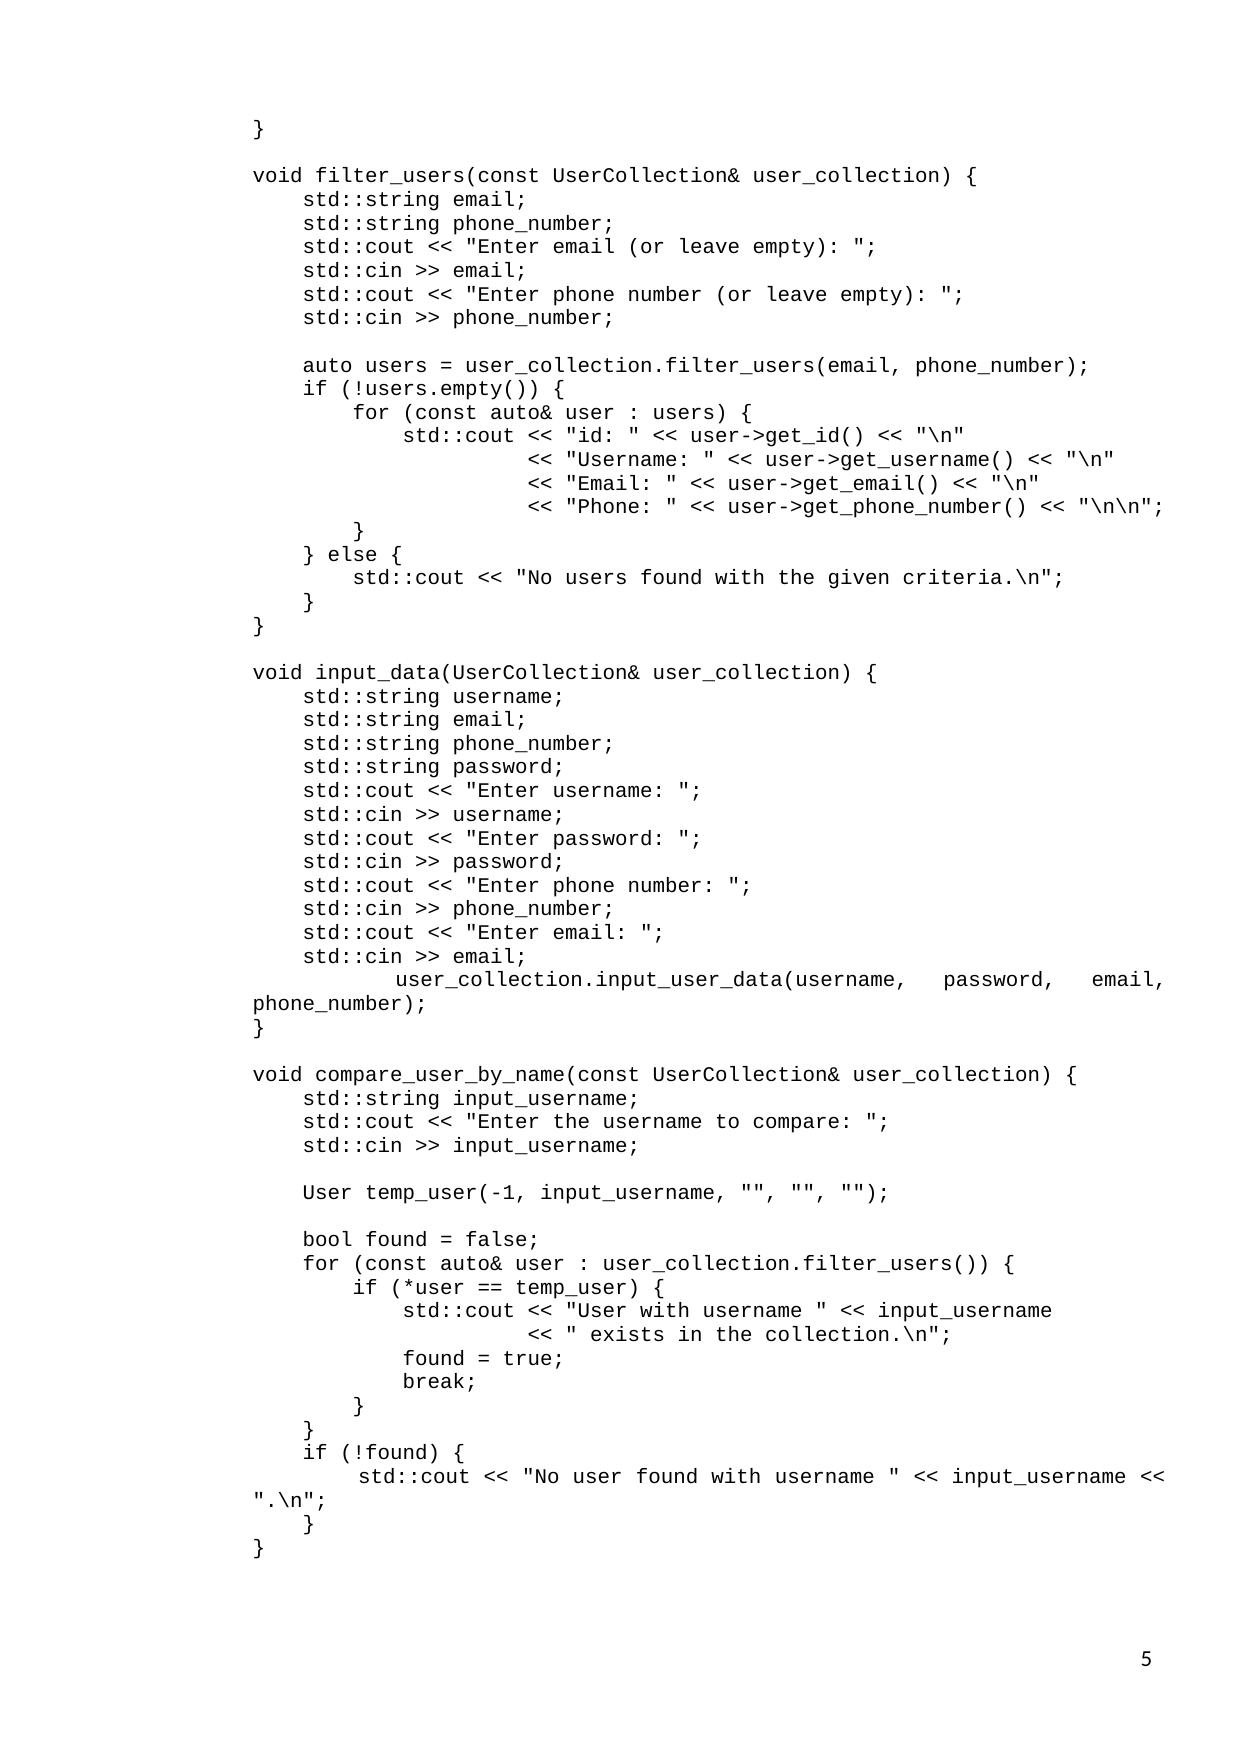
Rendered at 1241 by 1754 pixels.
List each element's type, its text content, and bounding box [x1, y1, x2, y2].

text std::cin >> phone_number; [252, 307, 1167, 331]
text if (*user == temp_user) { [252, 1277, 1167, 1300]
text for (const auto& user : user_collection.filter_users()) { [252, 1253, 1167, 1277]
text std::string phone_number; [252, 213, 1167, 236]
text std::cout << "Enter email: "; [252, 922, 1167, 946]
text std::cout << "User with username " << input_username [252, 1300, 1167, 1324]
text std::cin >> email; [252, 260, 1167, 284]
text std::cout << "Enter password: "; [252, 827, 1167, 851]
text std::string phone_number; [252, 733, 1167, 757]
text std::cin >> password; [252, 851, 1167, 875]
text << "Username: " << user->get_username() << "\n" [252, 449, 1167, 473]
text std::string email; [252, 189, 1167, 213]
text std::string password; [252, 757, 1167, 780]
text } [252, 1017, 1167, 1040]
text void input_data(UserCollection& user_collection) { [252, 662, 1167, 686]
text std::cout << "Enter phone number (or leave empty): "; [252, 284, 1167, 307]
text std::cout << "Enter username: "; [252, 780, 1167, 804]
text << "Email: " << user->get_email() << "\n" [252, 473, 1167, 496]
text void compare_user_by_name(const UserCollection& user_collection) { [252, 1064, 1167, 1088]
text } [252, 591, 1167, 615]
text } [252, 1537, 1167, 1561]
text for (const auto& user : users) { [252, 402, 1167, 426]
text } [252, 615, 1167, 638]
text std::string input_username; [252, 1088, 1167, 1111]
text } else { [252, 544, 1167, 567]
text if (!found) { [252, 1442, 1167, 1466]
text std::string username; [252, 686, 1167, 709]
text bool found = false; [252, 1229, 1167, 1253]
text found = true; [252, 1348, 1167, 1371]
text auto users = user_collection.filter_users(email, phone_number); [252, 354, 1167, 378]
text std::string email; [252, 709, 1167, 733]
text std::cin >> email; [252, 946, 1167, 969]
text user_collection.input_user_data(username, password, email, phone_number); [252, 969, 1167, 1017]
text std::cin >> phone_number; [252, 898, 1167, 922]
text std::cin >> input_username; [252, 1135, 1167, 1158]
text void filter_users(const UserCollection& user_collection) { [252, 165, 1167, 189]
text std::cout << "id: " << user->get_id() << "\n" [252, 426, 1167, 449]
text } [252, 520, 1167, 544]
text std::cout << "No users found with the given criteria.\n"; [252, 567, 1167, 591]
text break; [252, 1371, 1167, 1395]
text std::cout << "No user found with username " << input_username << ".\n"; [252, 1466, 1167, 1513]
text std::cout << "Enter email (or leave empty): "; [252, 236, 1167, 260]
text std::cin >> username; [252, 804, 1167, 827]
text << "Phone: " << user->get_phone_number() << "\n\n"; [252, 496, 1167, 520]
text if (!users.empty()) { [252, 378, 1167, 402]
text User temp_user(-1, input_username, "", "", ""); [252, 1182, 1167, 1206]
text std::cout << "Enter phone number: "; [252, 875, 1167, 898]
text } [252, 118, 1167, 142]
text } [252, 1513, 1167, 1537]
text std::cout << "Enter the username to compare: "; [252, 1111, 1167, 1135]
text } [252, 1419, 1167, 1442]
text << " exists in the collection.\n"; [252, 1324, 1167, 1348]
text } [252, 1395, 1167, 1419]
